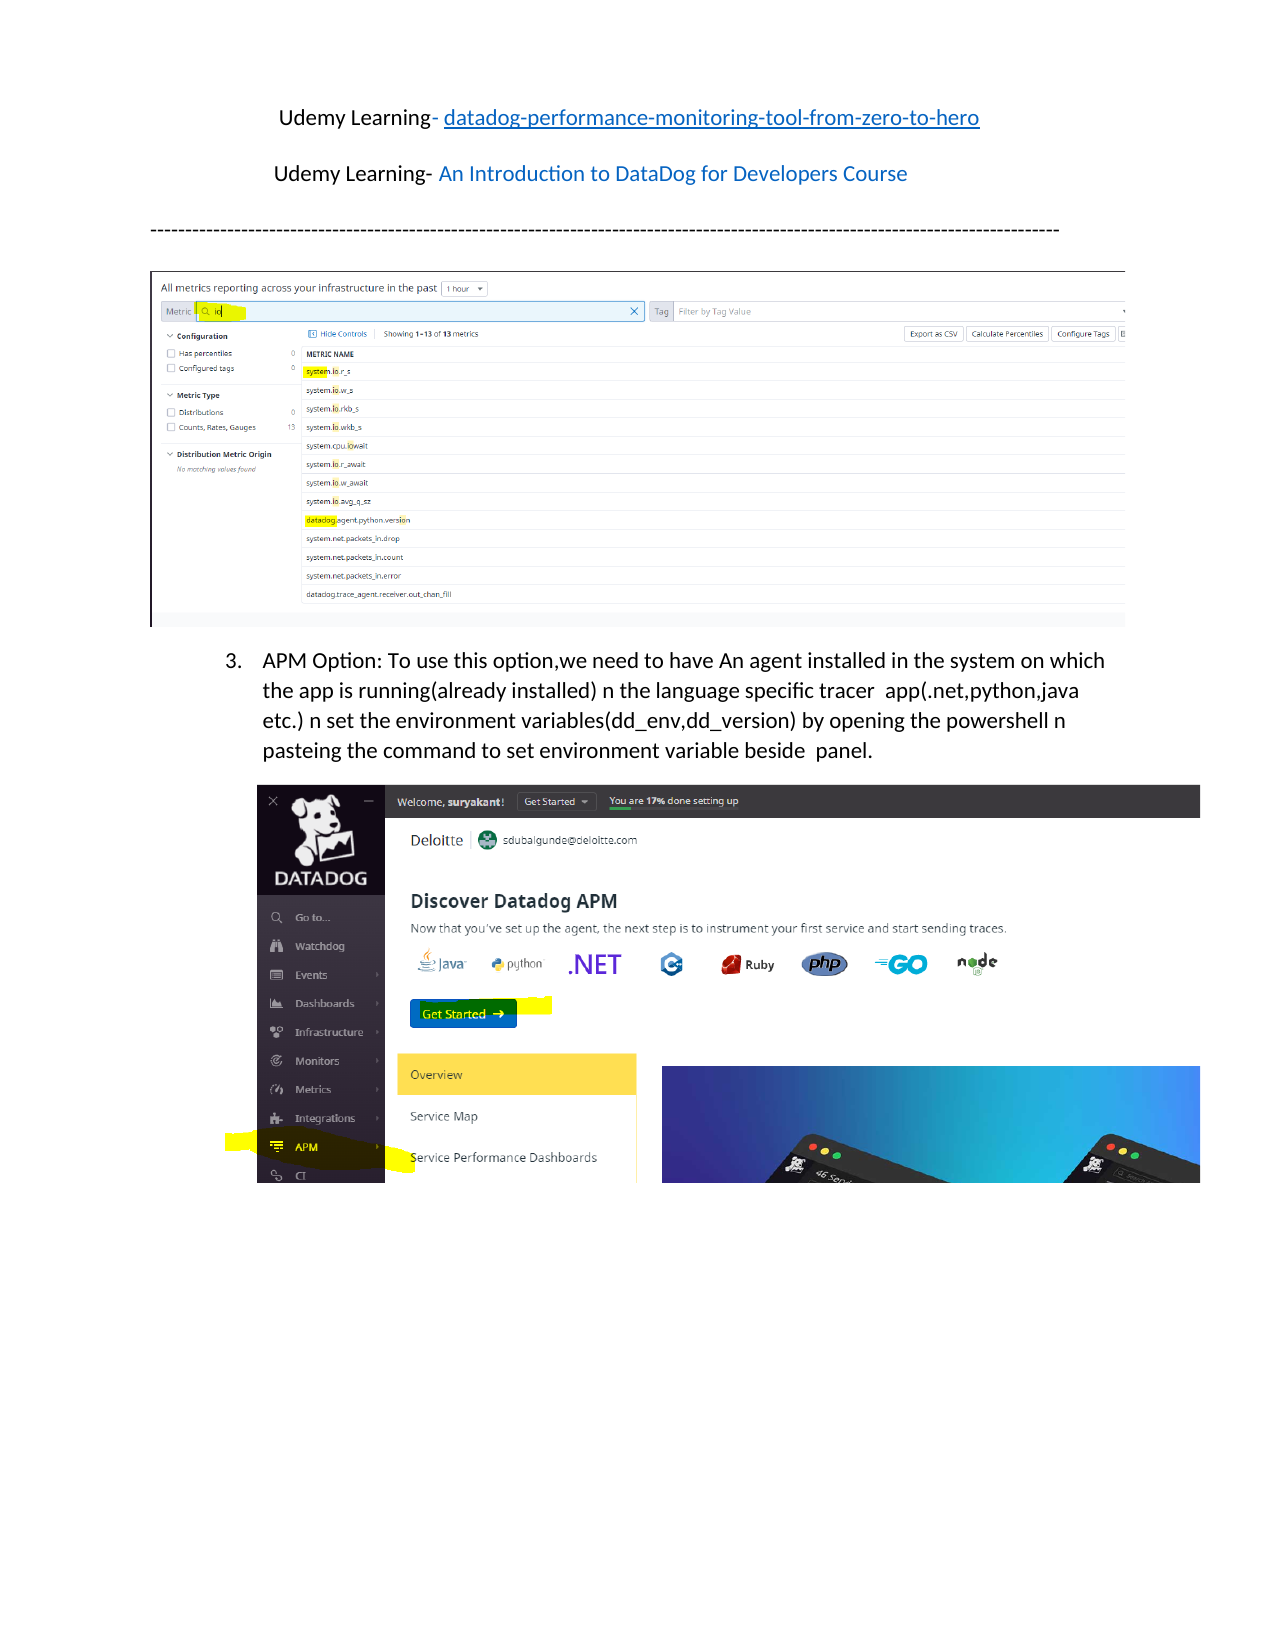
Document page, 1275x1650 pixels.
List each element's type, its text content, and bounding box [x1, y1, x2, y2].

list APM Option: To use this option,we need to have An agent installed in the system on which the app is running(already installed) n the language specific tracer app(.net,python,java etc.) n set the environment variables(dd_env,dd_version) by opening the powershell n pasteing the command to set environment variable beside panel. [225, 646, 1125, 764]
picture [225, 783, 1200, 1183]
picture [150, 271, 1125, 627]
